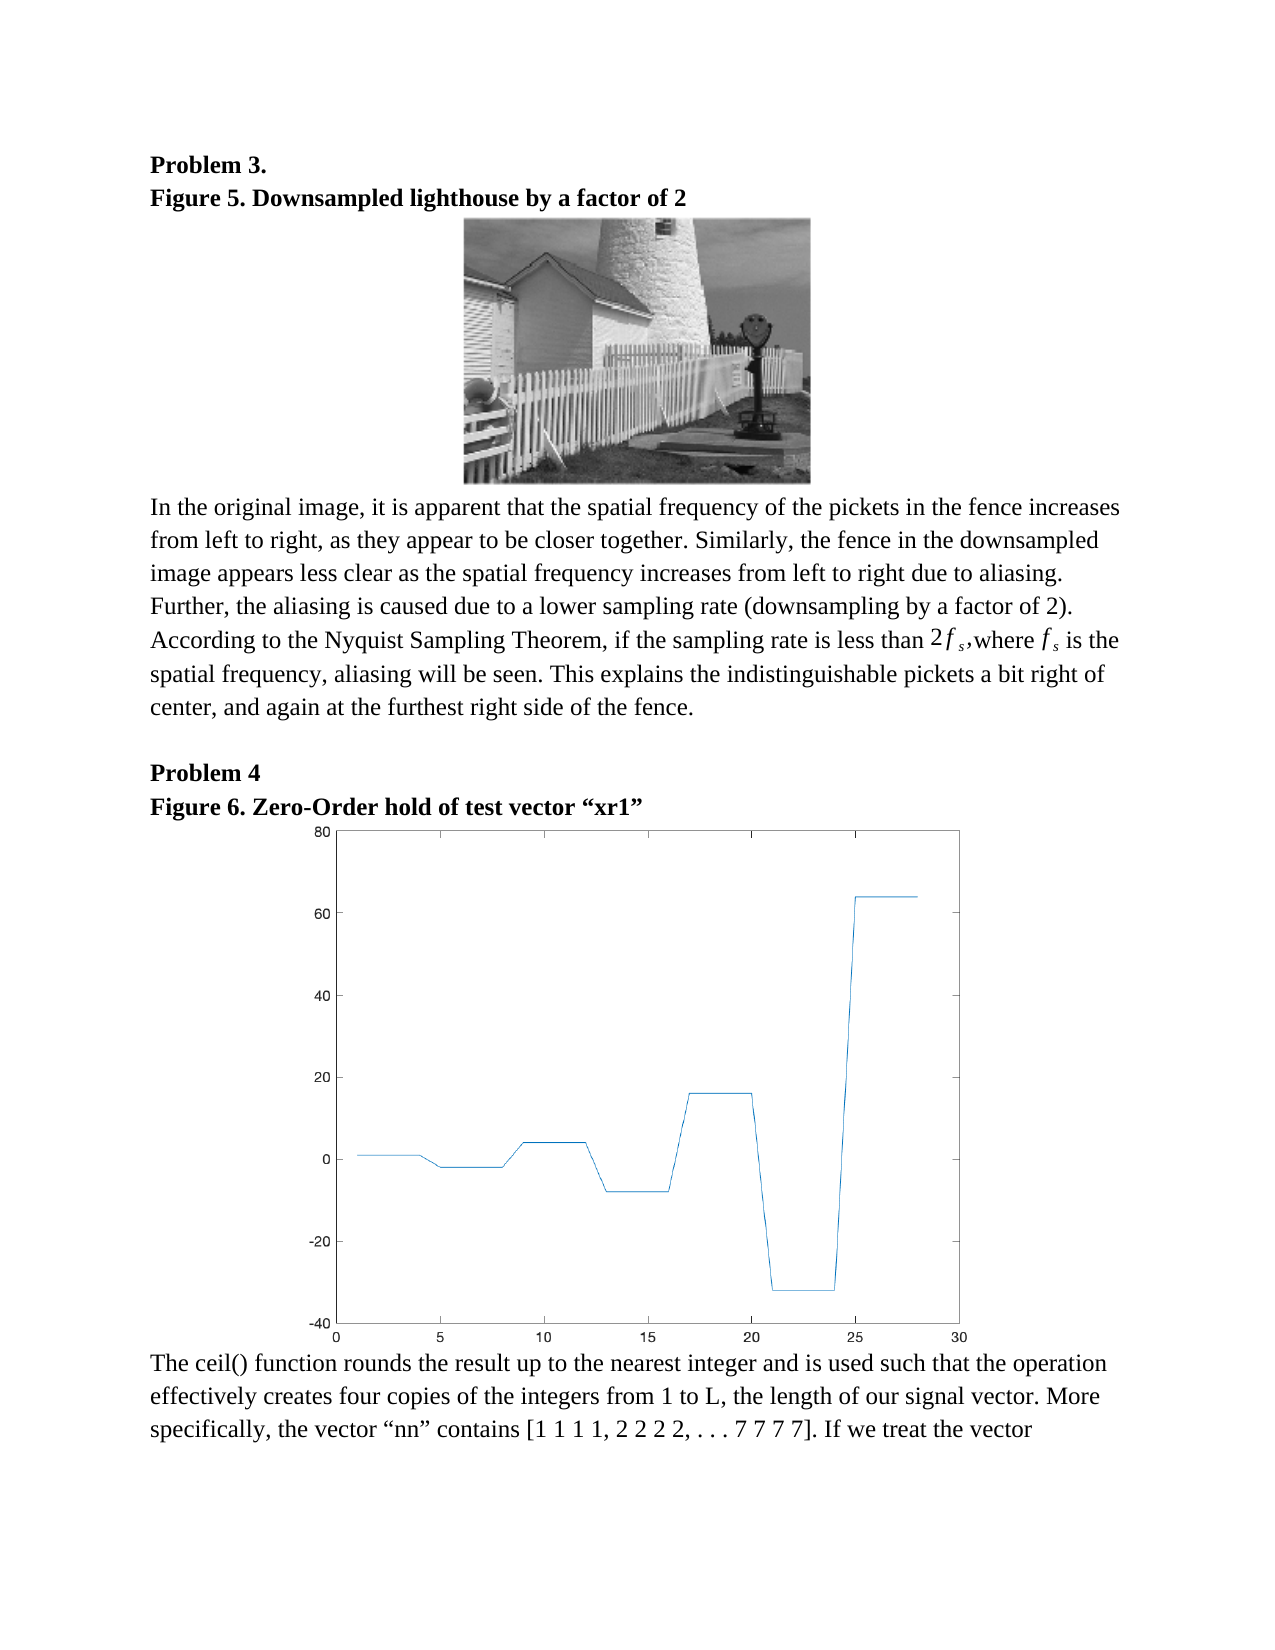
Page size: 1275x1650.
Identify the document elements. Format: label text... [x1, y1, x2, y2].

text In the original image, it is apparent that the spatial frequency of the pickets in the fence increases from left to right, as they appear to be closer together. Similarly, the fence in the downsampled image appears less clear as the spatial frequency increases from left to right due to aliasing. Further, the aliasing is caused due to a lower sampling rate (downsampling by a factor of 2). According to the Nyquist Sampling Theorem, if the sampling rate is less than where is the spatial frequency, aliasing will be seen. This explains the indistinguishable pickets a bit right of center, and again at the furthest right side of the fence. [150, 492, 1125, 721]
text Problem 3. [150, 150, 1125, 179]
text Figure 5. Downsampled lighthouse by a factor of 2 [150, 183, 1125, 212]
picture [461, 216, 814, 488]
text Figure 6. Zero-Order hold of test vector “xr1” [150, 792, 1125, 820]
text Problem 4 [150, 758, 1125, 787]
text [150, 1348, 1125, 1443]
picture [307, 824, 968, 1344]
